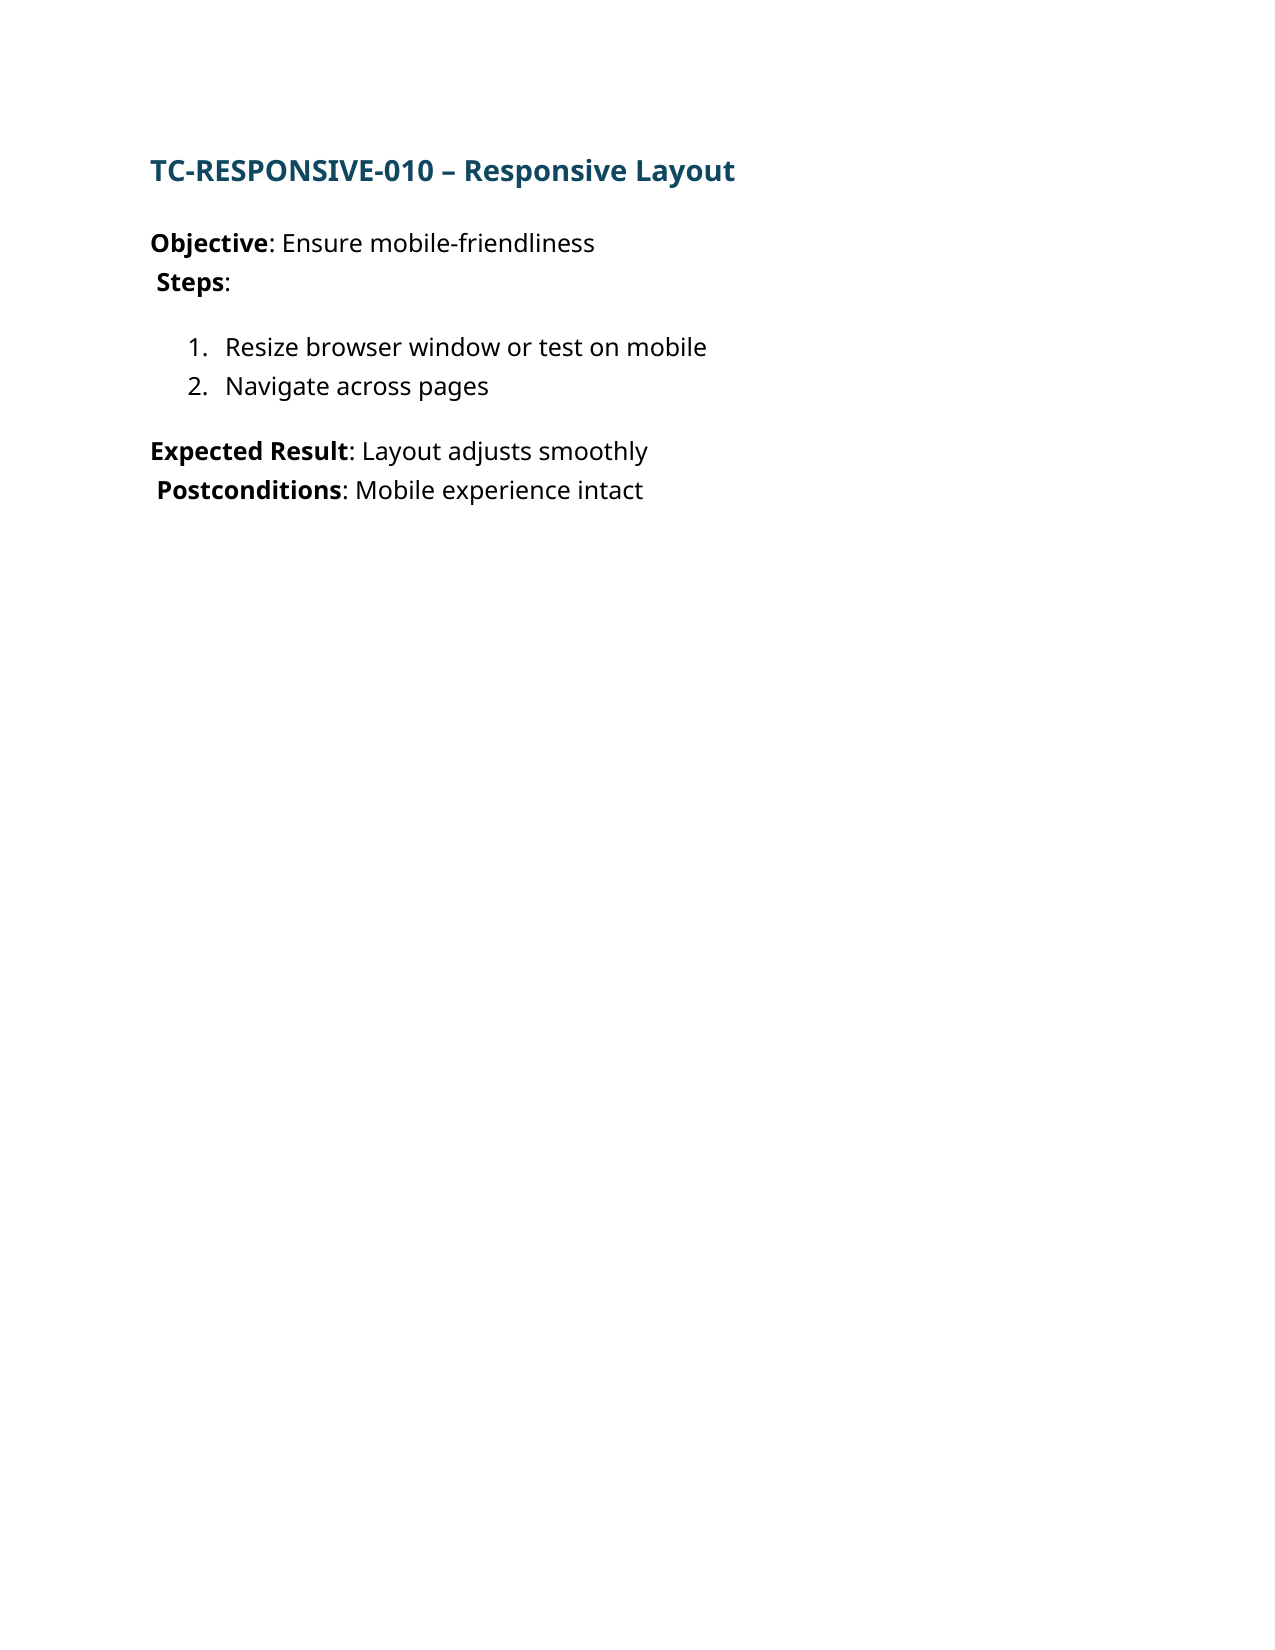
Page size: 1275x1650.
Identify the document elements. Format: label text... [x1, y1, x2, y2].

text Objective: Ensure mobile-friendliness Steps: [150, 225, 1125, 299]
list Navigate across pages [187, 369, 1125, 403]
subtitle TC-RESPONSIVE-010 – Responsive Layout [150, 150, 1125, 190]
list Resize browser window or test on mobile [187, 329, 1125, 363]
text Expected Result: Layout adjusts smoothly Postconditions: Mobile experience intact [150, 433, 1125, 507]
